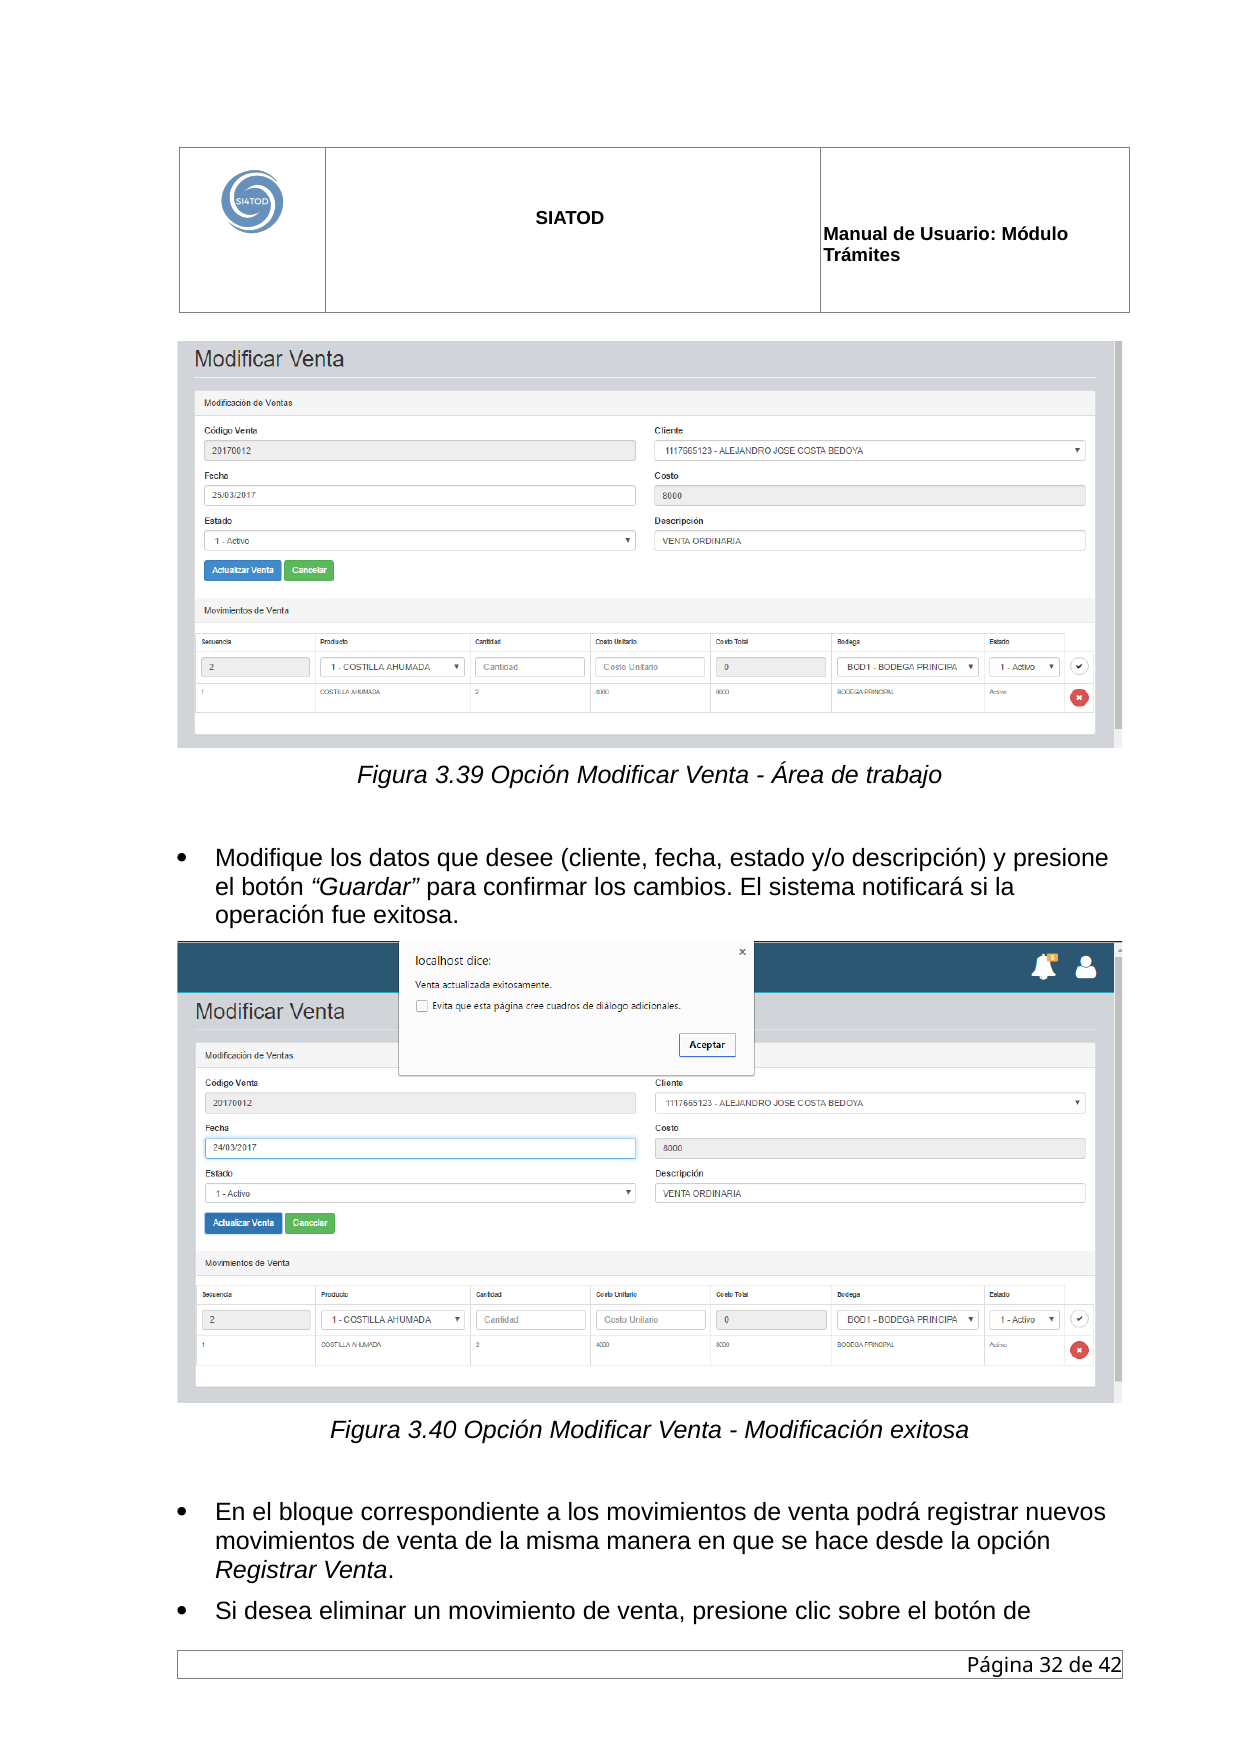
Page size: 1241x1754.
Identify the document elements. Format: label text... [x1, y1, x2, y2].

picture [202, 150, 303, 250]
list Modifique los datos que desee (cliente, fecha, estado y/o descripción) y presione el botón “Guardar” para confirmar los cambios. El sistema notificará si la operación fue exitosa. [177, 843, 1122, 929]
list Si desea eliminar un movimiento de venta, presione clic sobre el botón de eliminación (botón con forma de “X”) del movimiento que desea eliminar. [177, 1596, 1122, 1625]
picture [177, 341, 1123, 748]
picture [177, 941, 1123, 1403]
list En el bloque correspondiente a los movimientos de venta podrá registrar nuevos movimientos de venta de la misma manera en que se hace desde la opción Registrar Venta. [177, 1497, 1122, 1583]
